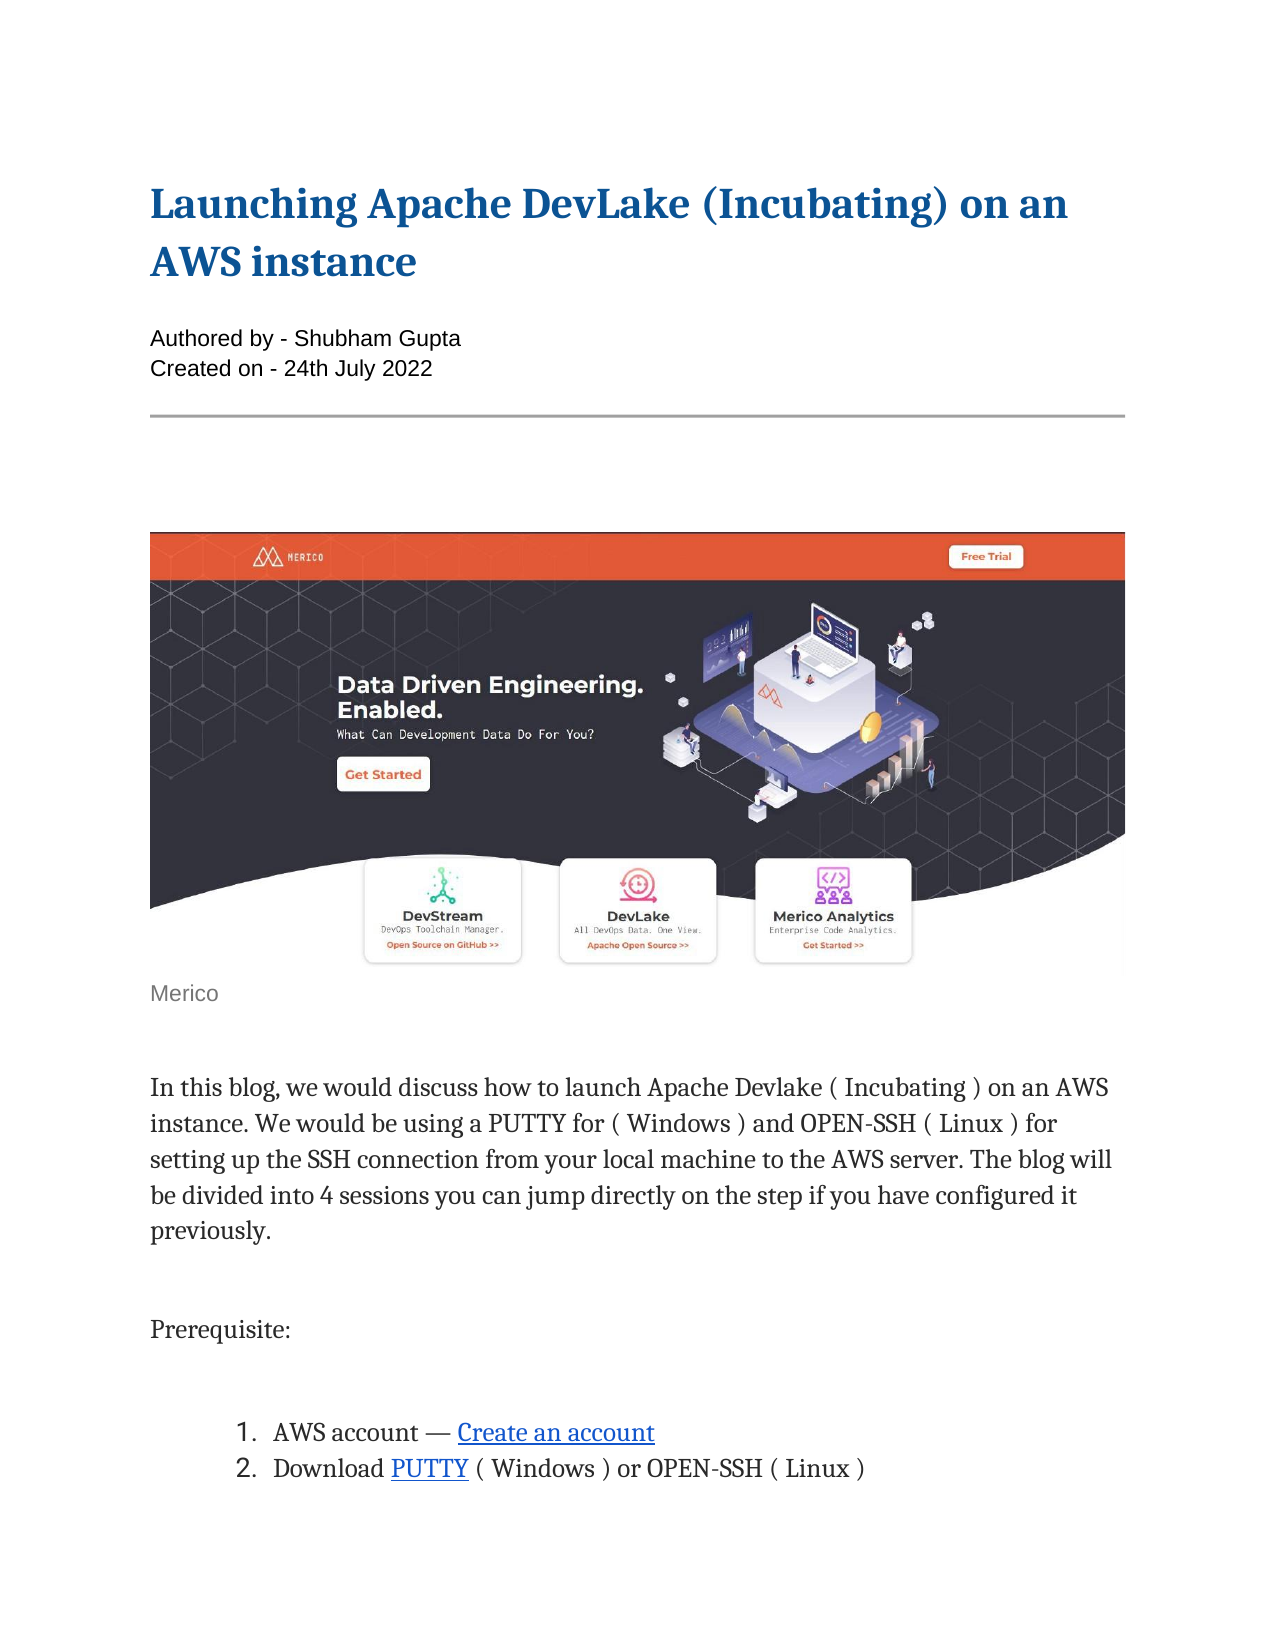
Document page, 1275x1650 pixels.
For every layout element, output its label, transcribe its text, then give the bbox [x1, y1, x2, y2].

picture [150, 532, 1125, 976]
text Prerequisite: [150, 1314, 1125, 1345]
text Merico [150, 980, 1125, 1006]
list Download PUTTY ( Windows ) or OPEN-SSH ( Linux ) [235, 1453, 1125, 1484]
text In this blog, we would discuss how to launch Apache Devlake ( Incubating ) on an AWS instance. We would be using a PUTTY for ( Windows ) and OPEN-SSH ( Linux ) for setting up the SSH connection from your local machine to the AWS server. The blog will be divided into 4 sessions you can jump directly on the step if you have configured it previously. [150, 1072, 1125, 1247]
text Created on - 24th July 2022 [150, 355, 1125, 382]
text Authored by - Shubham Gupta [150, 325, 1125, 351]
list AWS account — Create an account [235, 1416, 1125, 1448]
subtitle Launching Apache DevLake (Incubating) on an AWS instance [150, 179, 1125, 287]
